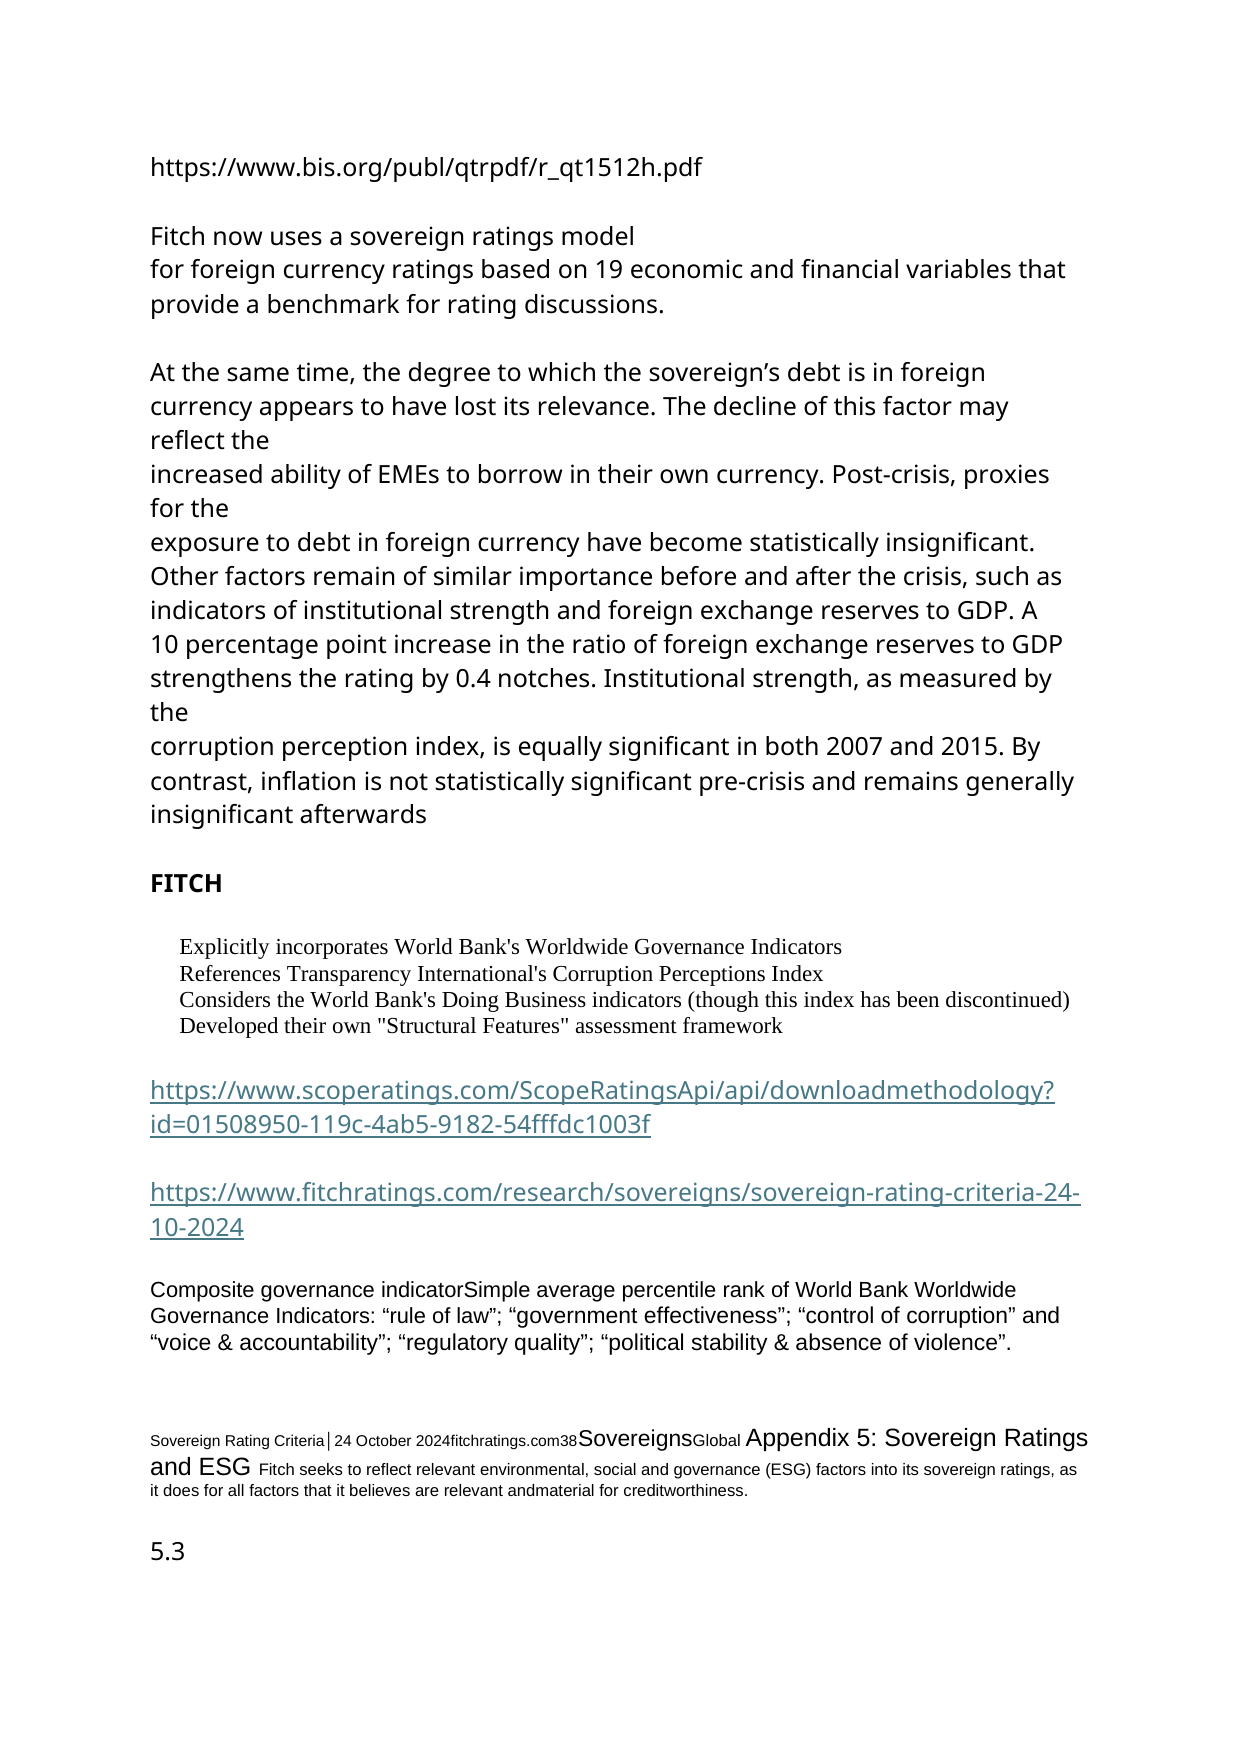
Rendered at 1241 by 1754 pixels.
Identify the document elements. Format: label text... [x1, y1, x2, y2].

text Sovereign Rating Criteria│24 October 2024fitchratings.com38SovereignsGlobal Appendix 5: Sovereign Ratings and ESG Fitch seeks to reflect relevant environmental, social and governance (ESG) factors into its sovereign ratings, as it does for all factors that it believes are relevant andmaterial for creditworthiness. [150, 1423, 1090, 1500]
text 5.3 [150, 1534, 1090, 1568]
text indicators of institutional strength and foreign exchange reserves to GDP. A [150, 593, 1090, 627]
text At the same time, the degree to which the sovereign’s debt is in foreign [150, 354, 1090, 388]
text provide a benchmark for rating discussions. [150, 286, 1090, 320]
text strengthens the rating by 0.4 notches. Institutional strength, as measured by the [150, 661, 1090, 729]
text  Explicitly incorporates World Bank's Worldwide Governance Indicators [150, 933, 1090, 960]
text contrast, inflation is not statistically significant pre-crisis and remains generally [150, 763, 1090, 797]
text Composite governance indicatorSimple average percentile rank of World Bank Worldwide Governance Indicators: “rule of law”; “government effectiveness”; “control of corruption” and “voice & accountability”; “regulatory quality”; “political stability & absence of violence”. [150, 1277, 1090, 1355]
text exposure to debt in foreign currency have become statistically insignificant. [150, 525, 1090, 559]
text 10 percentage point increase in the ratio of foreign exchange reserves to GDP [150, 627, 1090, 661]
text corruption perception index, is equally significant in both 2007 and 2015. By [150, 729, 1090, 763]
text Fitch now uses a sovereign ratings model [150, 218, 1090, 252]
text https://www.fitchratings.com/research/sovereigns/sovereign-rating-criteria-24-10-2024 [150, 1175, 1090, 1243]
text increased ability of EMEs to borrow in their own currency. Post-crisis, proxies for the [150, 457, 1090, 525]
text  Developed their own "Structural Features" assessment framework [150, 1012, 1090, 1039]
text FITCH [150, 865, 1090, 899]
text  References Transparency International's Corruption Perceptions Index [150, 960, 1090, 986]
text  Considers the World Bank's Doing Business indicators (though this index has been discontinued) [150, 986, 1090, 1012]
text https://www.scoperatings.com/ScopeRatingsApi/api/downloadmethodology?id=01508950-119c-4ab5-9182-54fffdc1003f [150, 1073, 1090, 1141]
text for foreign currency ratings based on 19 economic and financial variables that [150, 252, 1090, 286]
text currency appears to have lost its relevance. The decline of this factor may reflect the [150, 388, 1090, 457]
text https://www.bis.org/publ/qtrpdf/r_qt1512h.pdf [150, 150, 1090, 184]
text insignificant afterwards [150, 797, 1090, 831]
text Other factors remain of similar importance before and after the crisis, such as [150, 559, 1090, 593]
